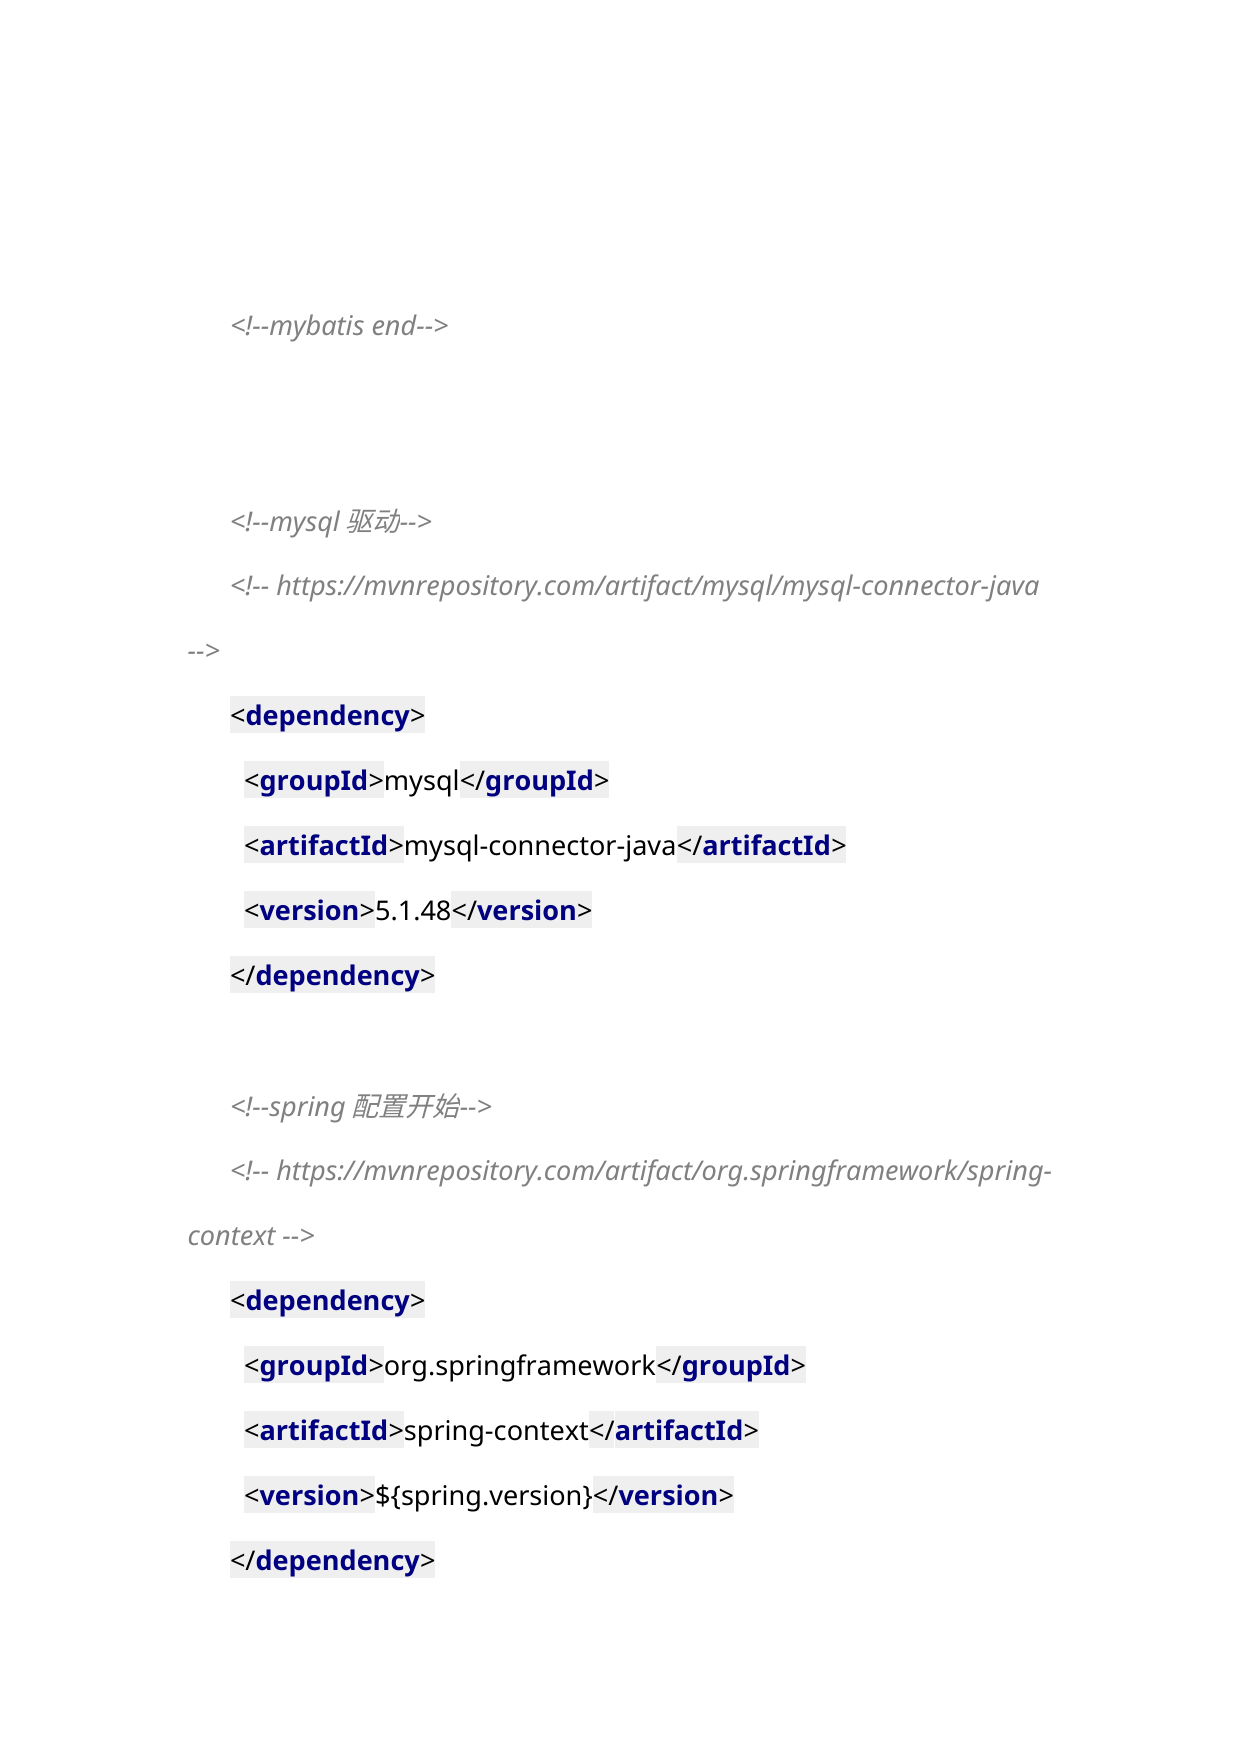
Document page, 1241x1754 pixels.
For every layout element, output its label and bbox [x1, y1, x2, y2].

text [187, 162, 1053, 1592]
